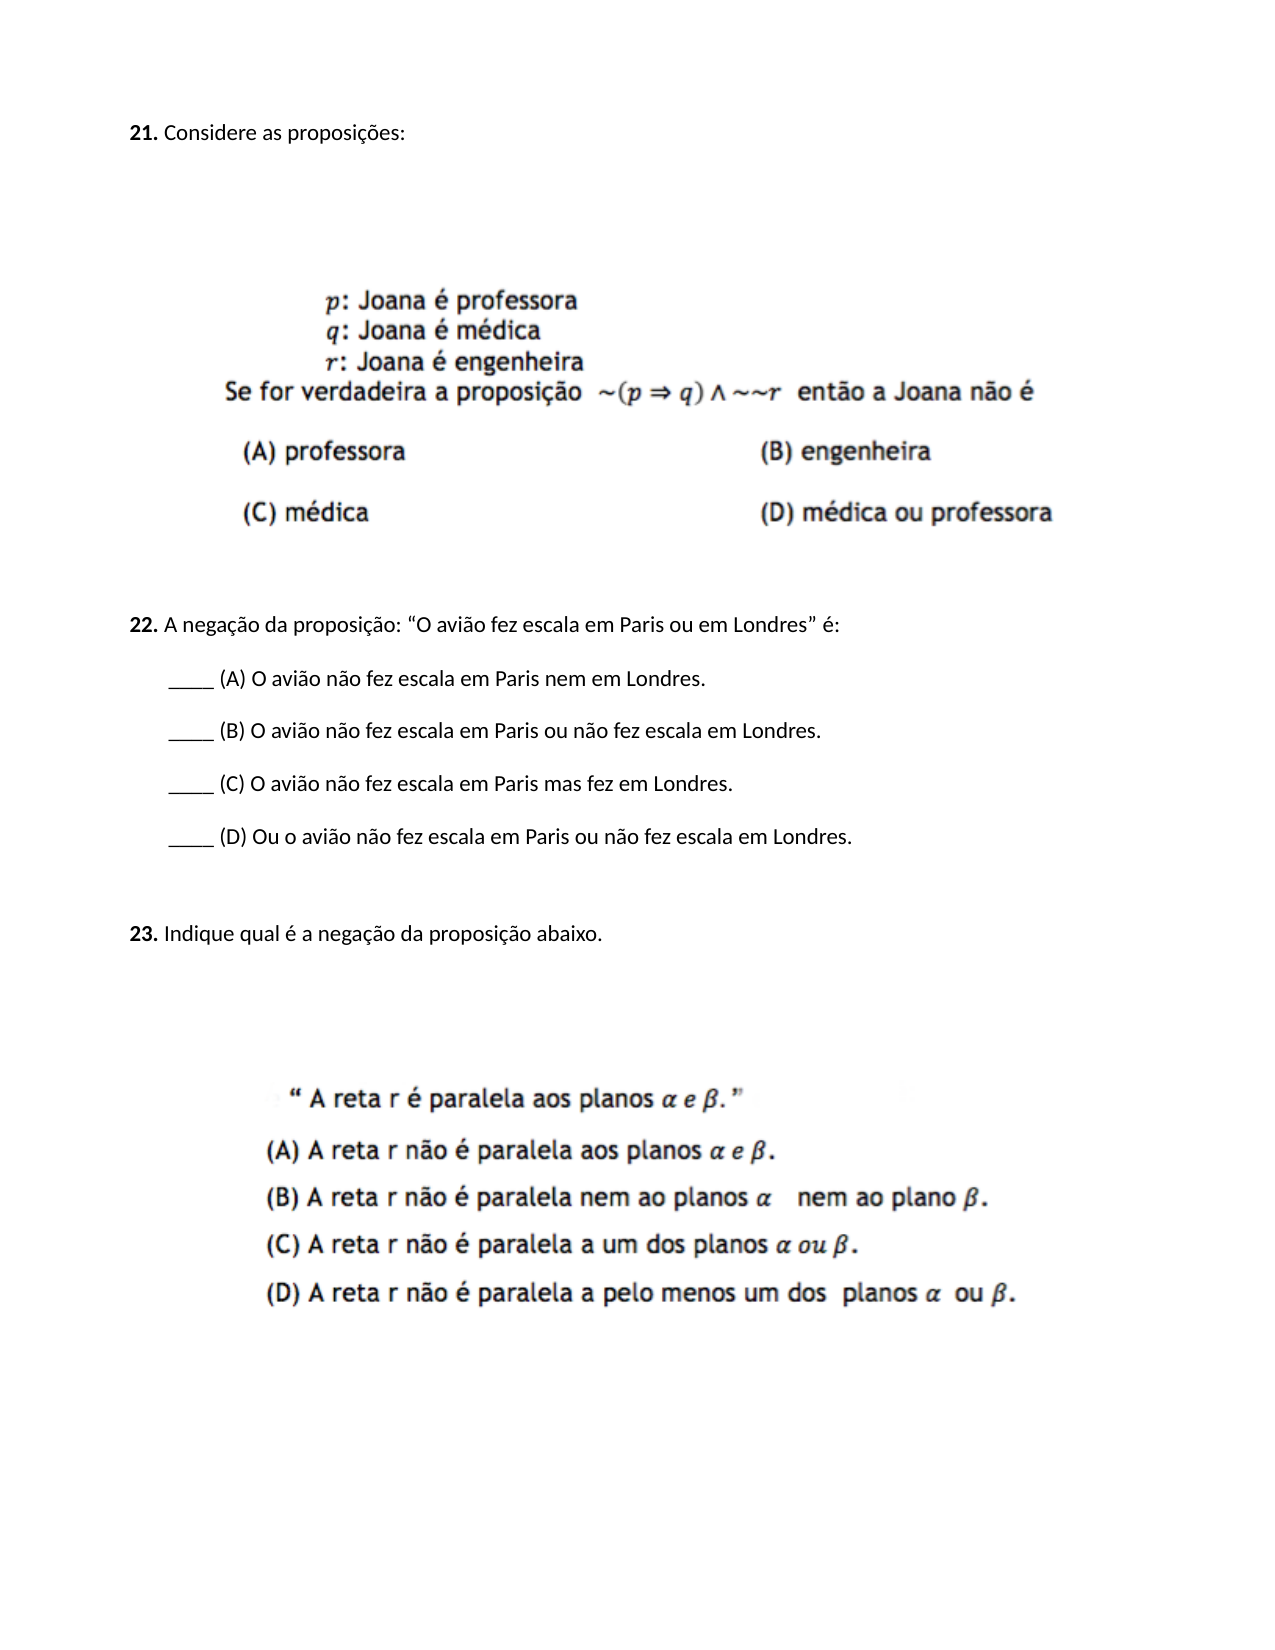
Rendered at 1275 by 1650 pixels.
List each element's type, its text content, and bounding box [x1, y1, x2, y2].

picture [129, 1078, 1146, 1316]
table_header 21. Considere as proposições: [118, 118, 1157, 566]
table_header 22. A negação da proposição: “O avião fez escala em Paris ou em Londres” é: [118, 611, 1157, 874]
table_header 23. Indique qual é a negação da proposição abaixo. [118, 919, 1157, 1341]
picture [129, 277, 1146, 542]
